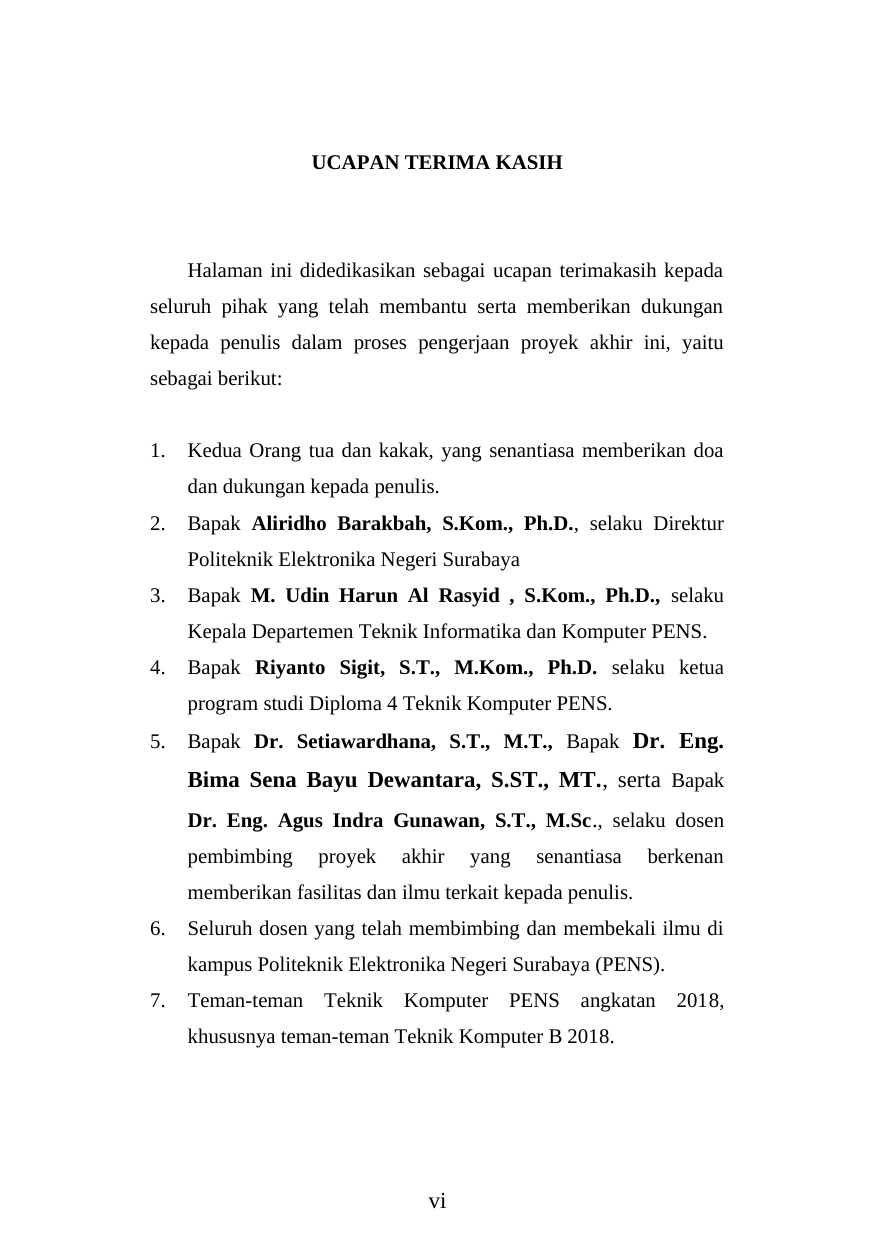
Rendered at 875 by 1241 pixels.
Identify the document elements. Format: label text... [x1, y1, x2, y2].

text Halaman ini didedikasikan sebagai ucapan terimakasih kepada seluruh pihak yang telah membantu serta memberikan dukungan kepada penulis dalam proses pengerjaan proyek akhir ini, yaitu sebagai berikut: [150, 258, 724, 390]
list Bapak M. Udin Harun Al Rasyid , S.Kom., Ph.D., selaku Kepala Departemen Teknik Informatika dan Komputer PENS. [150, 582, 724, 643]
subtitle UCAPAN TERIMA KASIH [150, 150, 724, 174]
list Teman-teman Teknik Komputer PENS angkatan 2018, khususnya teman-teman Teknik Komputer B 2018. [150, 988, 724, 1048]
list Kedua Orang tua dan kakak, yang senantiasa memberikan doa dan dukungan kepada penulis. [150, 438, 724, 498]
list Bapak Aliridho Barakbah, S.Kom., Ph.D., selaku Direktur Politeknik Elektronika Negeri Surabaya [150, 510, 724, 571]
list Bapak Dr. Setiawardhana, S.T., M.T., Bapak Dr. Eng. Bima Sena Bayu Dewantara, S.ST., MT., serta Bapak Dr. Eng. Agus Indra Gunawan, S.T., M.Sc., selaku dosen pembimbing proyek akhir yang senantiasa berkenan memberikan fasilitas dan ilmu terkait kepada penulis. [150, 727, 724, 904]
list Bapak Riyanto Sigit, S.T., M.Kom., Ph.D. selaku ketua program studi Diploma 4 Teknik Komputer PENS. [150, 654, 724, 715]
list Seluruh dosen yang telah membimbing dan membekali ilmu di kampus Politeknik Elektronika Negeri Surabaya (PENS). [150, 916, 724, 976]
